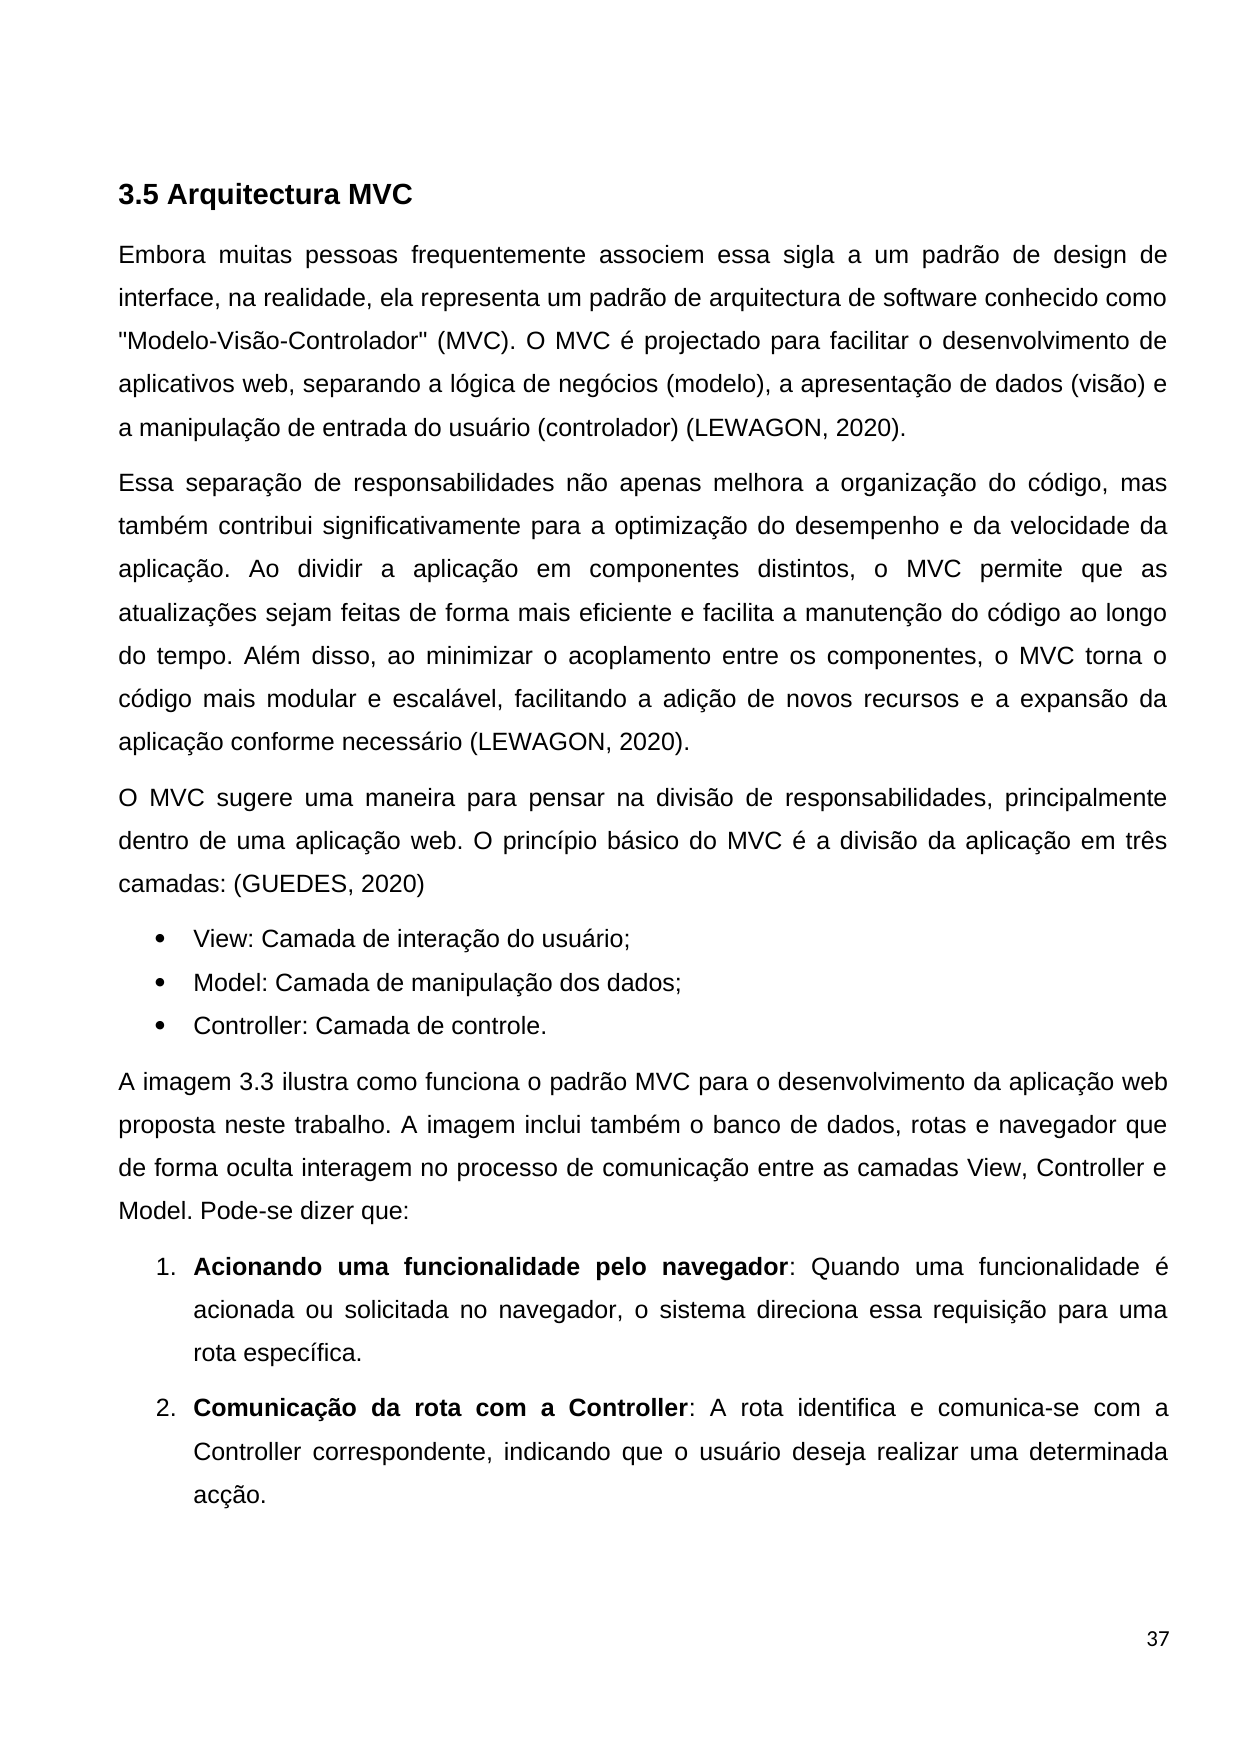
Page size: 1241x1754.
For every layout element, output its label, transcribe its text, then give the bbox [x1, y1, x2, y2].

list Comunicação da rota com a Controller: A rota identifica e comunica-se com a Controller correspondente, indicando que o usuário deseja realizar uma determinada acção. [156, 1393, 1169, 1508]
subtitle 3.5 Arquitectura MVC [118, 177, 1169, 211]
list Model: Camada de manipulação dos dados; [156, 968, 1169, 996]
list Acionando uma funcionalidade pelo navegador: Quando uma funcionalidade é acionada ou solicitada no navegador, o sistema direciona essa requisição para uma rota específica. [156, 1252, 1169, 1367]
text Embora muitas pessoas frequentemente associem essa sigla a um padrão de design de interface, na realidade, ela representa um padrão de arquitectura de software conhecido como "Modelo-Visão-Controlador" (MVC). O MVC é projectado para facilitar o desenvolvimento de aplicativos web, separando a lógica de negócios (modelo), a apresentação de dados (visão) e a manipulação de entrada do usuário (controlador) (LEWAGON, 2020). [118, 240, 1169, 441]
list Controller: Camada de controle. [156, 1011, 1169, 1040]
text A imagem 3.3 ilustra como funciona o padrão MVC para o desenvolvimento da aplicação web proposta neste trabalho. A imagem inclui também o banco de dados, rotas e navegador que de forma oculta interagem no processo de comunicação entre as camadas View, Controller e Model. Pode-se dizer que: [118, 1067, 1169, 1225]
text O MVC sugere uma maneira para pensar na divisão de responsabilidades, principalmente dentro de uma aplicação web. O princípio básico do MVC é a divisão da aplicação em três camadas: (GUEDES, 2020) [118, 782, 1169, 897]
text Essa separação de responsabilidades não apenas melhora a organização do código, mas também contribui significativamente para a optimização do desempenho e da velocidade da aplicação. Ao dividir a aplicação em componentes distintos, o MVC permite que as atualizações sejam feitas de forma mais eficiente e facilita a manutenção do código ao longo do tempo. Além disso, ao minimizar o acoplamento entre os componentes, o MVC torna o código mais modular e escalável, facilitando a adição de novos recursos e a expansão da aplicação conforme necessário (LEWAGON, 2020). [118, 468, 1169, 756]
list View: Camada de interação do usuário; [156, 924, 1169, 953]
